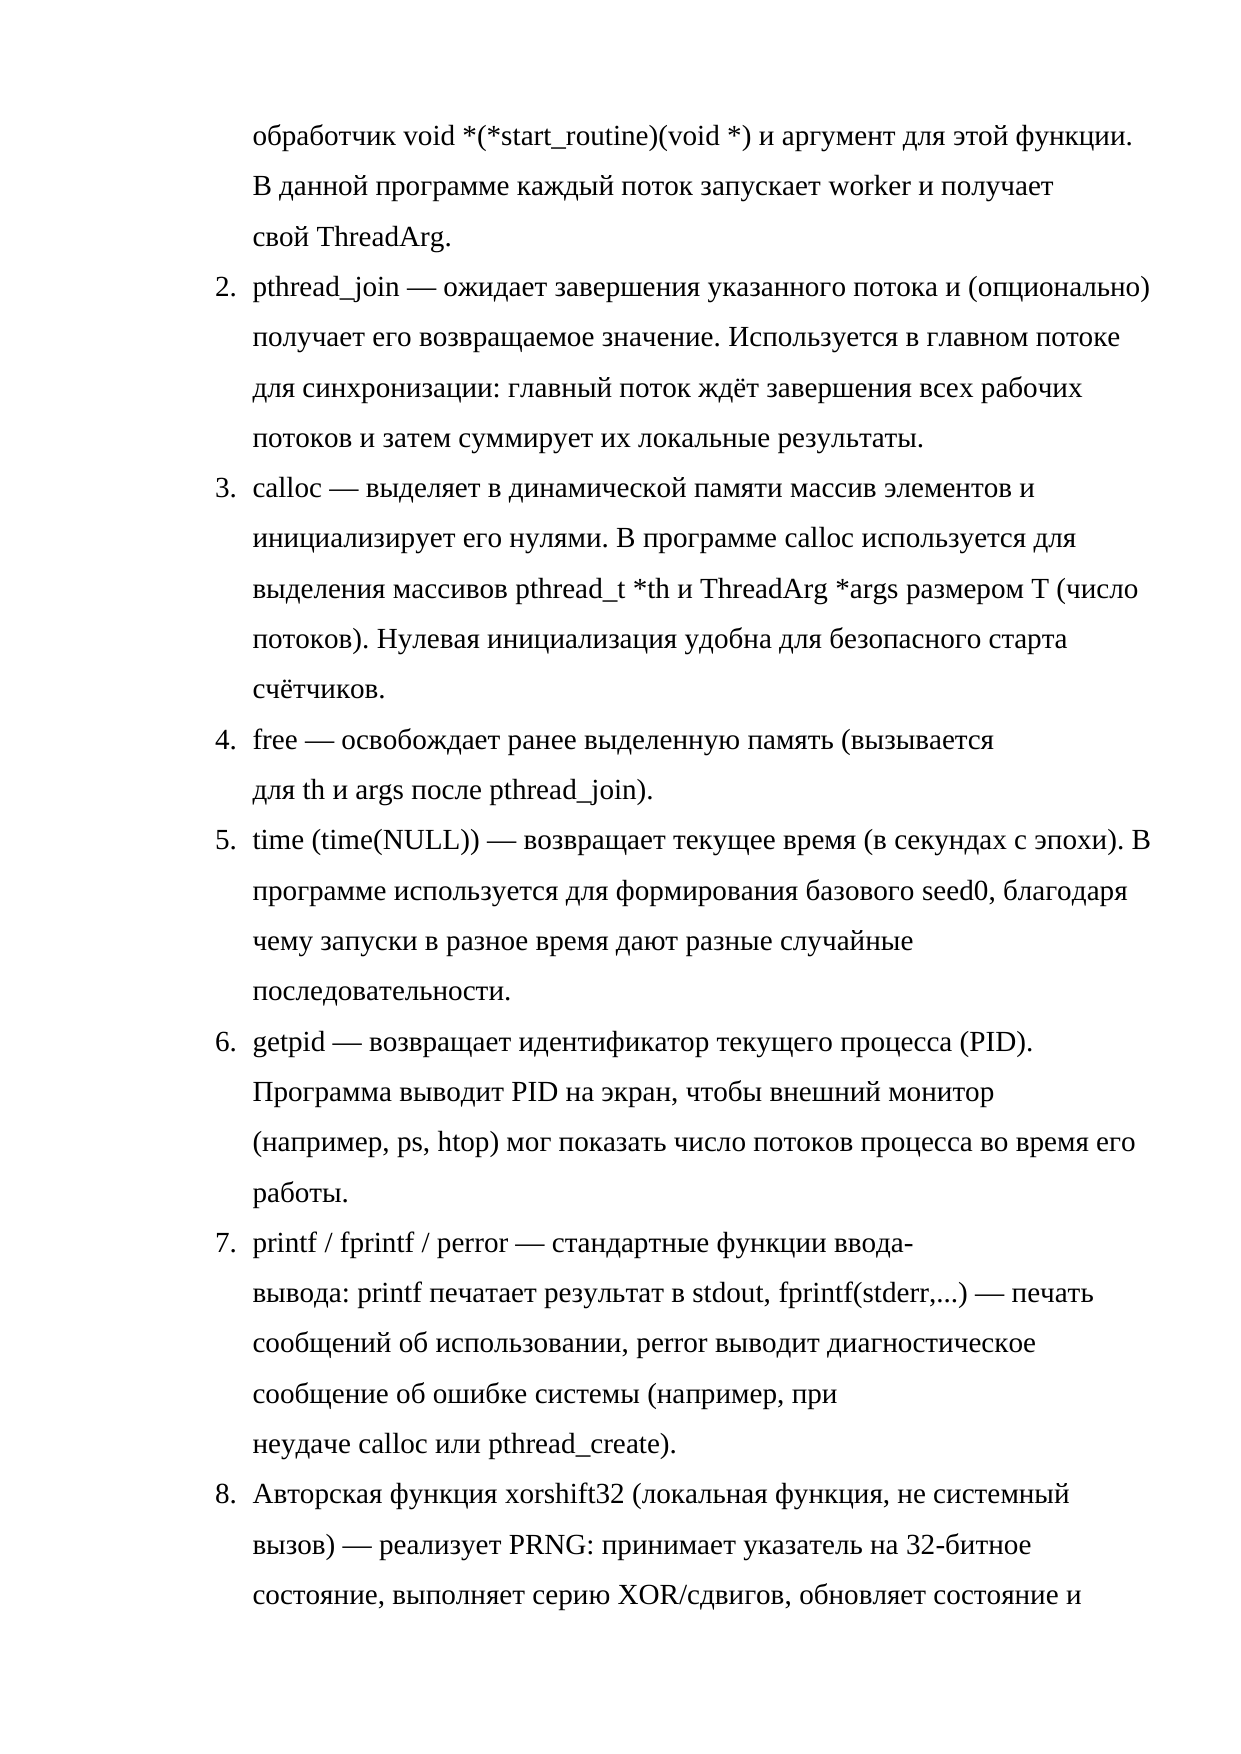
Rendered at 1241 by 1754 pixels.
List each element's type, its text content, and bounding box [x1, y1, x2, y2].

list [215, 1477, 1152, 1611]
list getpid — возвращает идентификатор текущего процесса (PID). Программа выводит PID на экран, чтобы внешний монитор (например, ps, htop) мог показать число потоков процесса во время его работы. [215, 1024, 1152, 1208]
list pthread_join — ожидает завершения указанного потока и (опционально) получает его возвращаемое значение. Используется в главном потоке для синхронизации: главный поток ждёт завершения всех рабочих потоков и затем суммирует их локальные результаты. [215, 269, 1152, 453]
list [215, 118, 1152, 252]
list calloc — выделяет в динамической памяти массив элементов и инициализирует его нулями. В программе calloc используется для выделения массивов pthread_t *th и ThreadArg *args размером T (число потоков). Нулевая инициализация удобна для безопасного старта счётчиков. [215, 470, 1152, 705]
list time (time(NULL)) — возвращает текущее время (в секундах с эпохи). В программе используется для формирования базового seed0, благодаря чему запуски в разное время дают разные случайные последовательности. [215, 822, 1152, 1007]
list free — освобождает ранее выделенную память (вызывается для th и args после pthread_join). [215, 722, 1152, 806]
list printf / fprintf / perror — стандартные функции ввода-вывода: printf печатает результат в stdout, fprintf(stderr,...) — печать сообщений об использовании, perror выводит диагностическое сообщение об ошибке системы (например, при неудаче calloc или pthread_create). [215, 1225, 1152, 1460]
